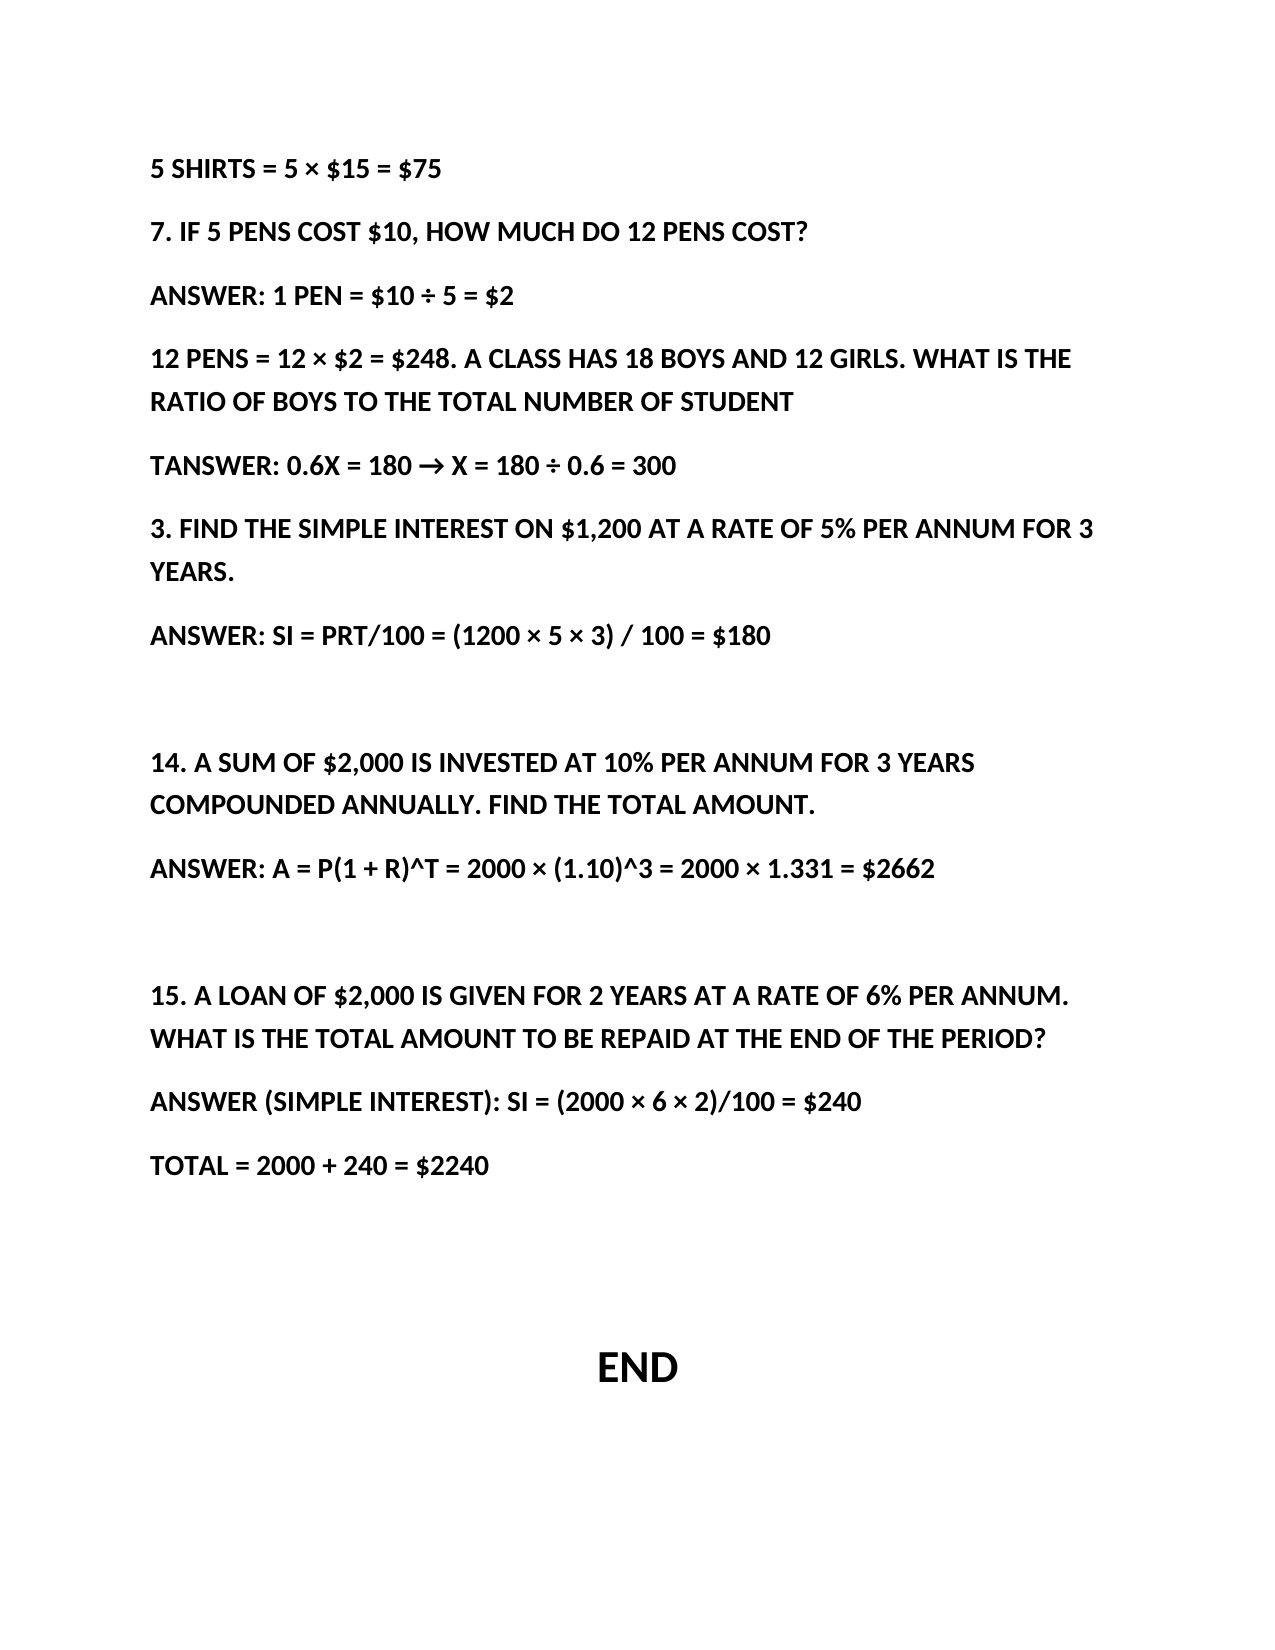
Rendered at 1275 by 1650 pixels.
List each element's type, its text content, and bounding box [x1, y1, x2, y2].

text 5 SHIRTS = 5 × $15 = $75 [150, 150, 1125, 186]
text ANSWER: 1 PEN = $10 ÷ 5 = $2 [150, 277, 1125, 313]
text ANSWER: A = P(1 + R)^T = 2000 × (1.10)^3 = 2000 × 1.331 = $2662 [150, 850, 1125, 886]
text 3. FIND THE SIMPLE INTEREST ON $1,200 AT A RATE OF 5% PER ANNUM FOR 3 YEARS. [150, 510, 1125, 589]
text 14. A SUM OF $2,000 IS INVESTED AT 10% PER ANNUM FOR 3 YEARS COMPOUNDED ANNUALLY. FIND THE TOTAL AMOUNT. [150, 744, 1125, 822]
text END [150, 1337, 1125, 1393]
text ANSWER: SI = PRT/100 = (1200 × 5 × 3) / 100 = $180 [150, 617, 1125, 652]
text ANSWER (SIMPLE INTEREST): SI = (2000 × 6 × 2)/100 = $240 [150, 1083, 1125, 1119]
text 15. A LOAN OF $2,000 IS GIVEN FOR 2 YEARS AT A RATE OF 6% PER ANNUM. WHAT IS THE TOTAL AMOUNT TO BE REPAID AT THE END OF THE PERIOD? [150, 977, 1125, 1055]
text TOTAL = 2000 + 240 = $2240 [150, 1147, 1125, 1182]
text 7. IF 5 PENS COST $10, HOW MUCH DO 12 PENS COST? [150, 213, 1125, 249]
text 12 PENS = 12 × $2 = $248. A CLASS HAS 18 BOYS AND 12 GIRLS. WHAT IS THE RATIO OF BOYS TO THE TOTAL NUMBER OF STUDENT [150, 341, 1125, 419]
text TANSWER: 0.6X = 180 → X = 180 ÷ 0.6 = 300 [150, 447, 1125, 482]
